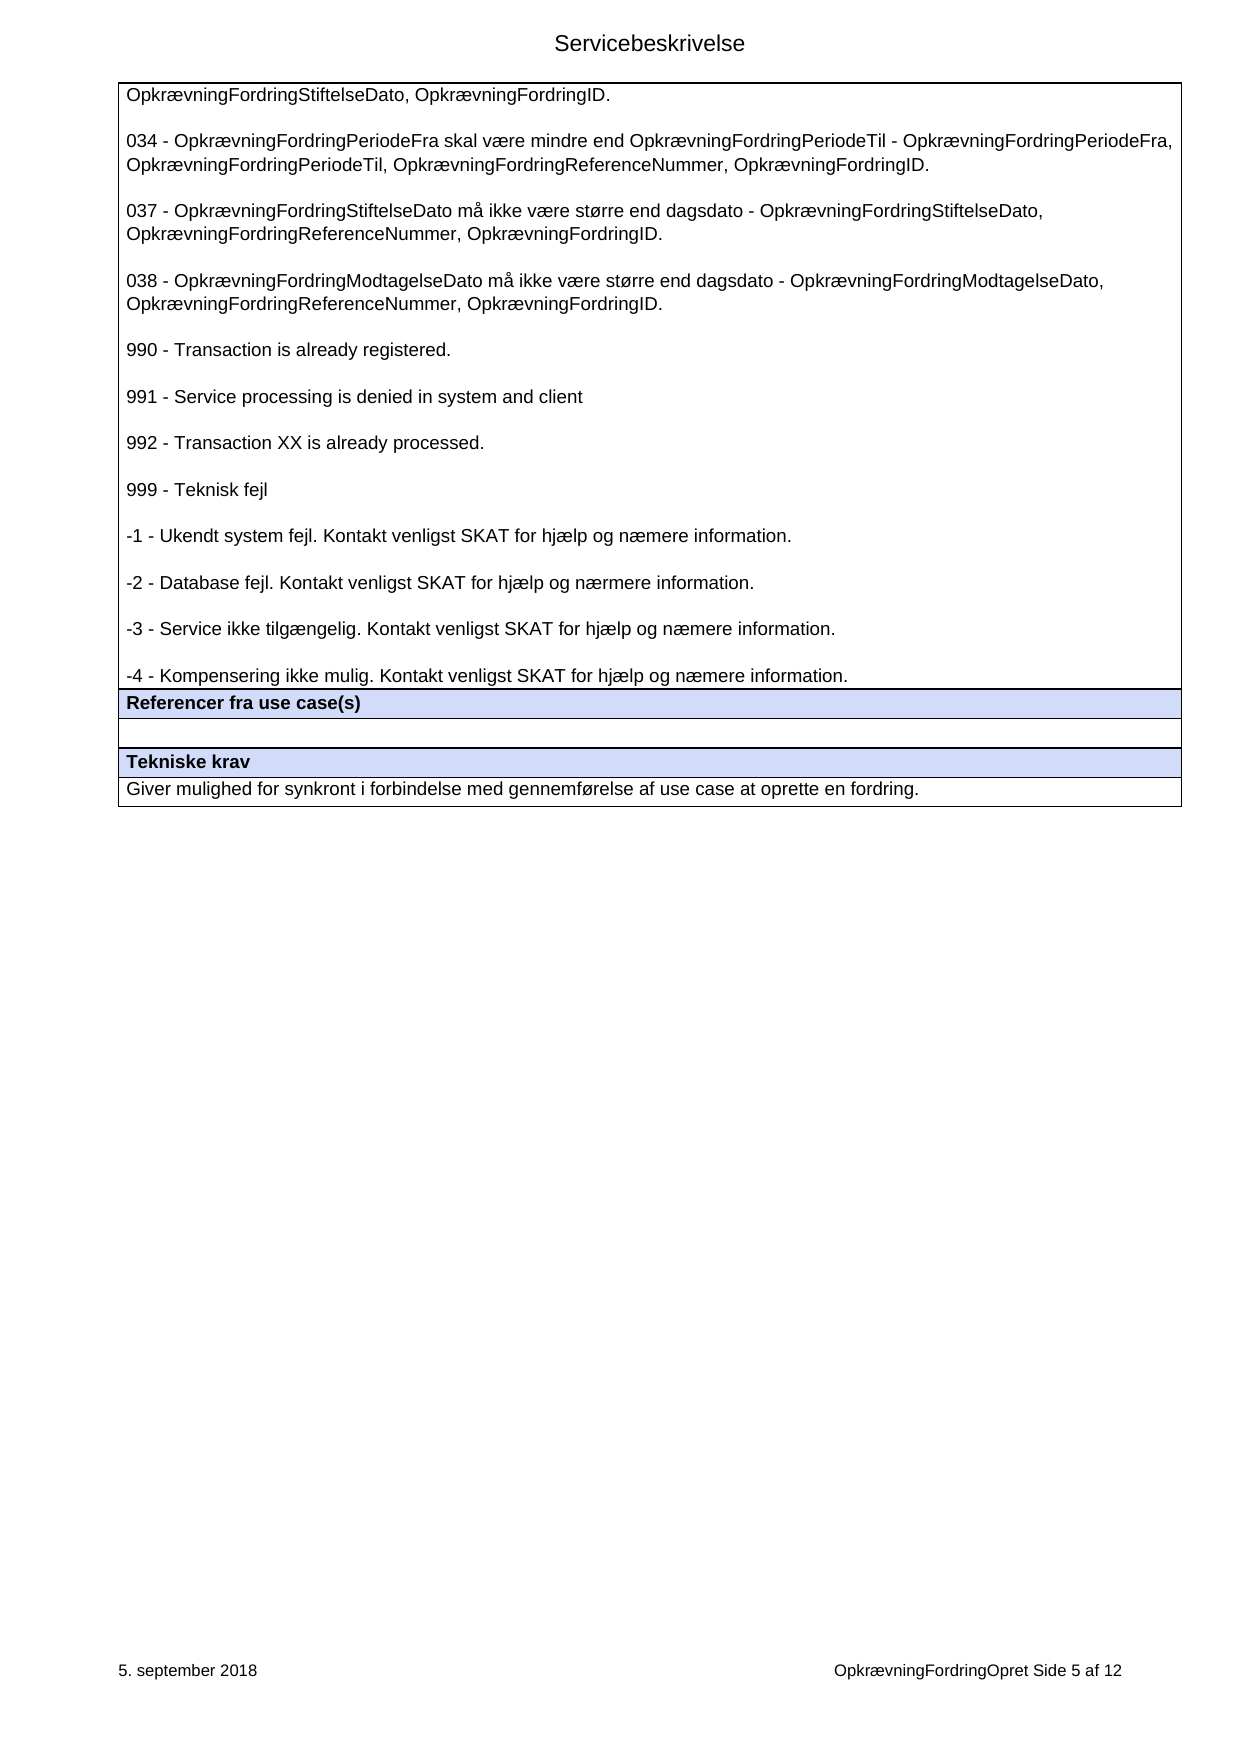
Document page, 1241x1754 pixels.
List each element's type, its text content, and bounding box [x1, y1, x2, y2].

table_cell Giver mulighed for synkront i forbindelse med gennemførelse af use case at oprette en fordring. [119, 778, 1181, 806]
table_cell [119, 719, 1181, 747]
table_cell Referencer fra use case(s) [119, 690, 1181, 718]
table_cell Tekniske krav [119, 749, 1181, 777]
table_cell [119, 84, 1181, 688]
